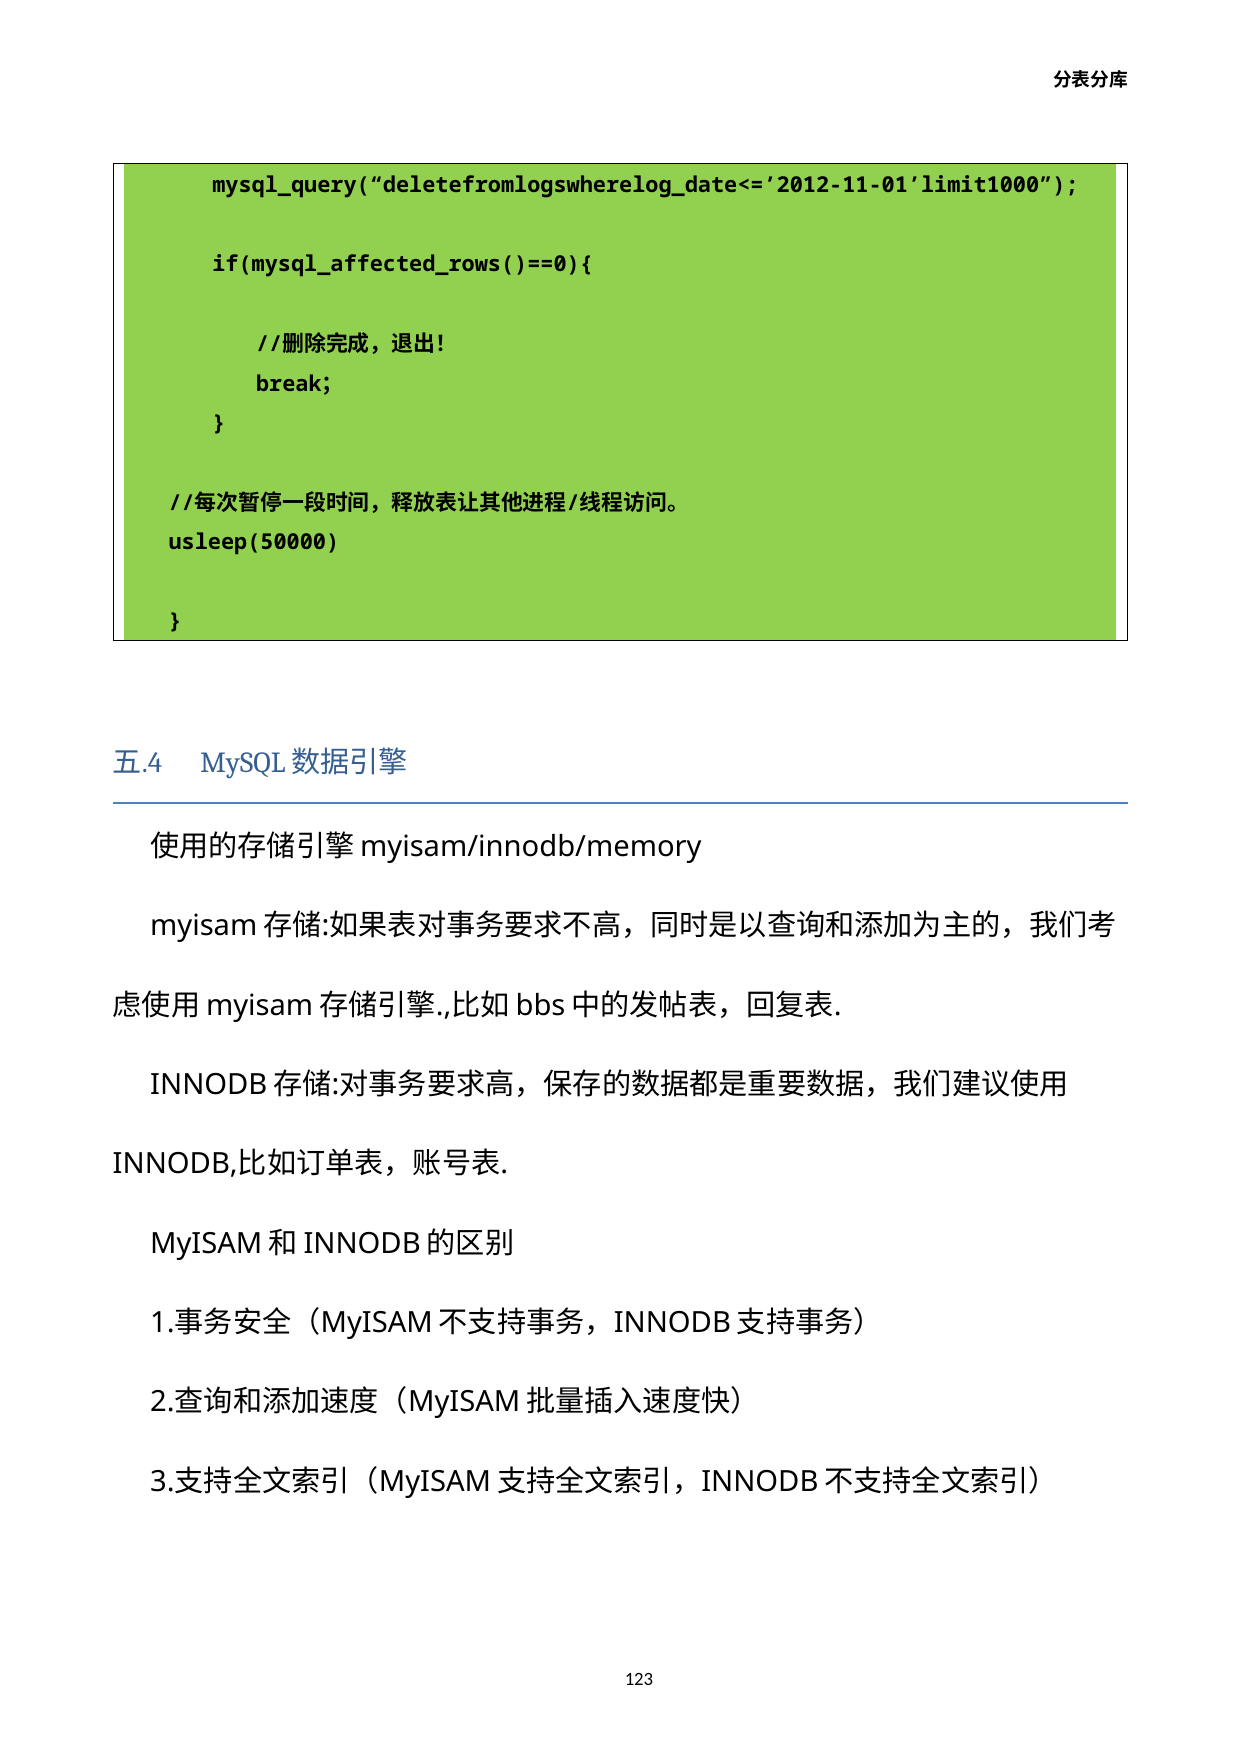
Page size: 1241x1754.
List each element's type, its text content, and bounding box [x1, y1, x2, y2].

text 1.事务安全（MyISAM不支持事务，INNODB支持事务） [112, 1280, 1128, 1359]
text 使用的存储引擎myisam/innodb/memory [112, 804, 1128, 883]
text myisam存储:如果表对事务要求不高，同时是以查询和添加为主的，我们考虑使用myisam存储引擎.,比如bbs中的发帖表，回复表. [112, 883, 1128, 1042]
text INNODB存储:对事务要求高，保存的数据都是重要数据，我们建议使用INNODB,比如订单表，账号表. [112, 1042, 1128, 1201]
text MyISAM和INNODB的区别 [112, 1201, 1128, 1280]
subtitle MySQL数据引擎 [112, 720, 1128, 804]
text 3.支持全文索引（MyISAM支持全文索引，INNODB不支持全文索引） [112, 1439, 1128, 1518]
text 2.查询和添加速度（MyISAM批量插入速度快） [112, 1359, 1128, 1439]
